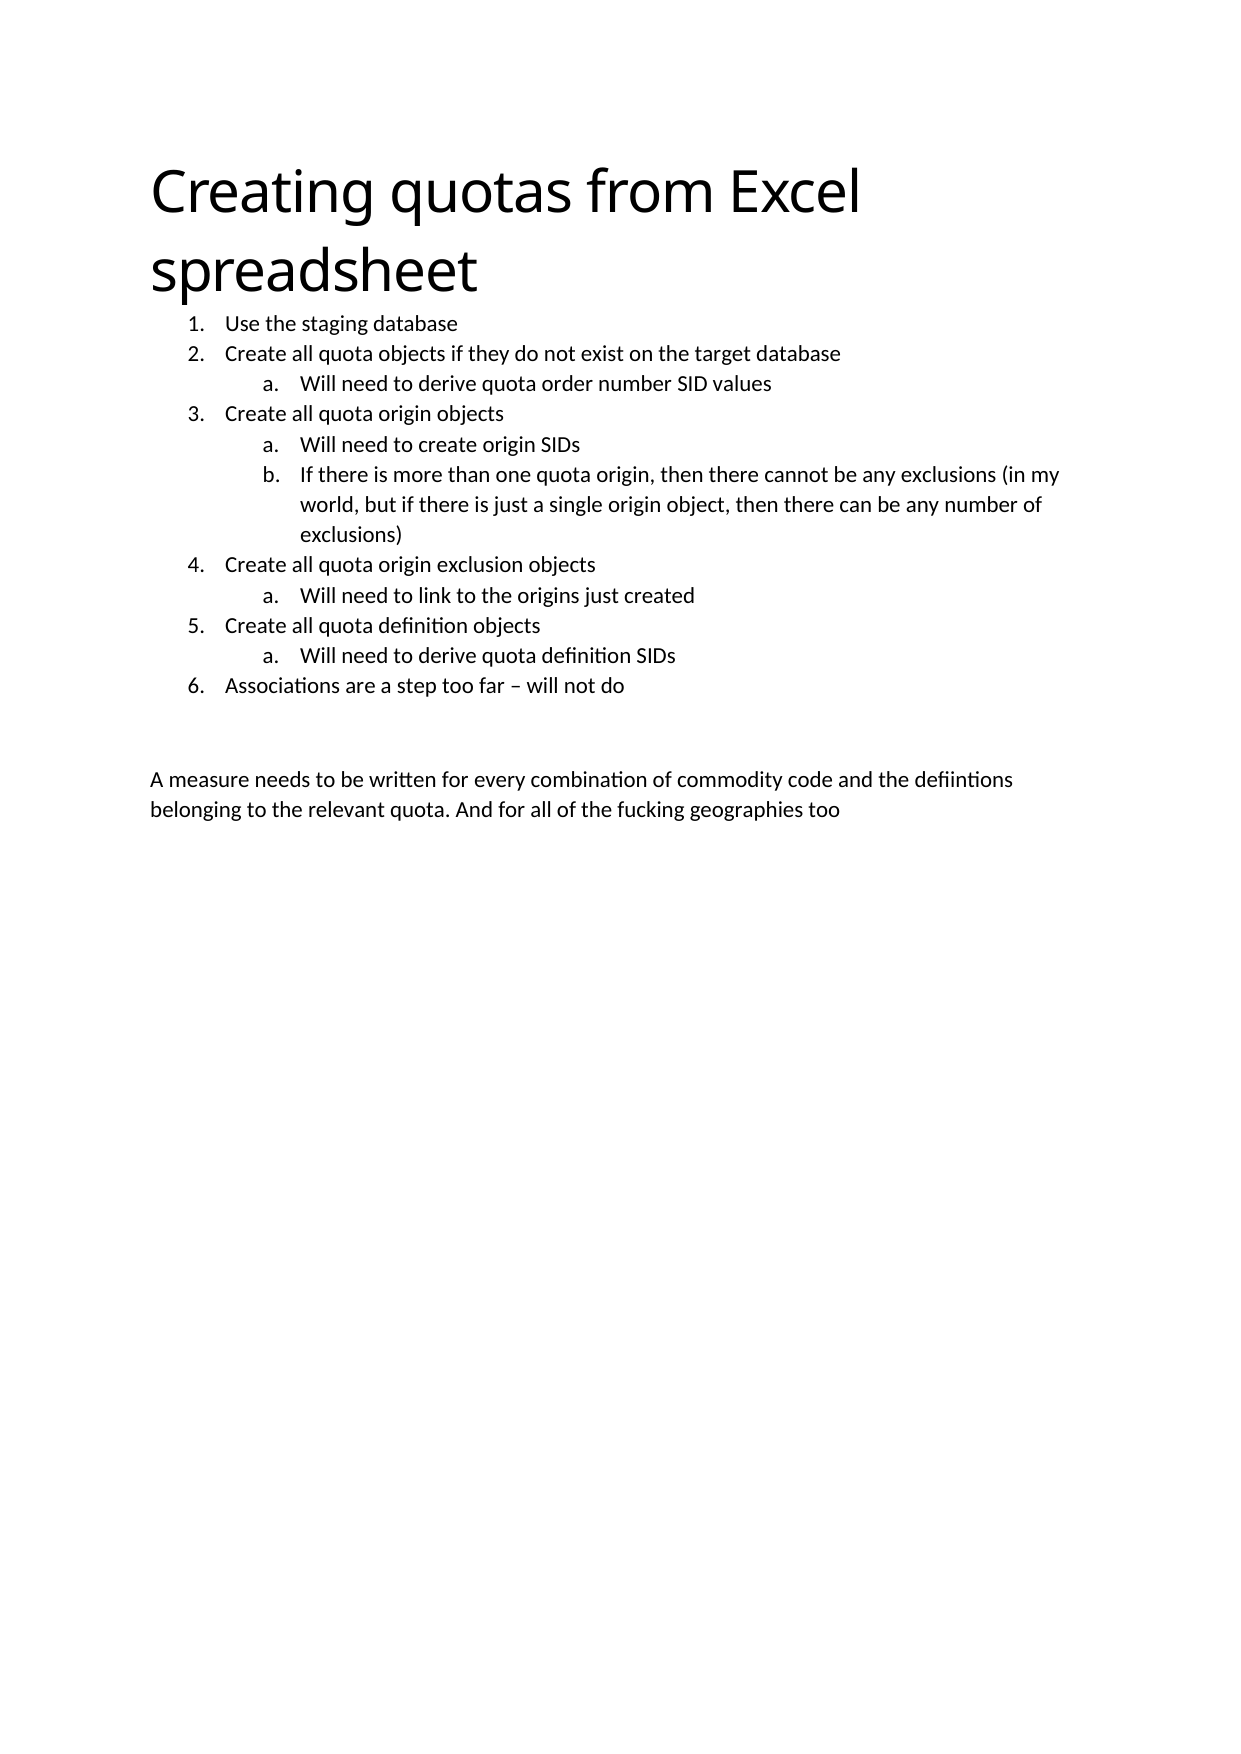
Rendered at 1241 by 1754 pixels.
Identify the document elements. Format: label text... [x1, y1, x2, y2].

text A measure needs to be written for every combination of commodity code and the defiintions belonging to the relevant quota. And for all of the fucking geographies too [150, 765, 1090, 823]
list Will need to create origin SIDs [262, 430, 1090, 458]
list Use the staging database [187, 309, 1090, 337]
list Will need to derive quota order number SID values [262, 369, 1090, 397]
list Associations are a step too far – will not do [187, 671, 1090, 699]
title Creating quotas from Excel spreadsheet [150, 150, 1090, 309]
list Will need to derive quota definition SIDs [262, 641, 1090, 669]
list Will need to link to the origins just created [262, 581, 1090, 609]
list Create all quota objects if they do not exist on the target database [187, 339, 1090, 367]
list Create all quota origin exclusion objects [187, 551, 1090, 579]
list Create all quota origin objects [187, 399, 1090, 428]
list Create all quota definition objects [187, 611, 1090, 639]
list If there is more than one quota origin, then there cannot be any exclusions (in my world, but if there is just a single origin object, then there can be any number of exclusions) [262, 460, 1090, 548]
